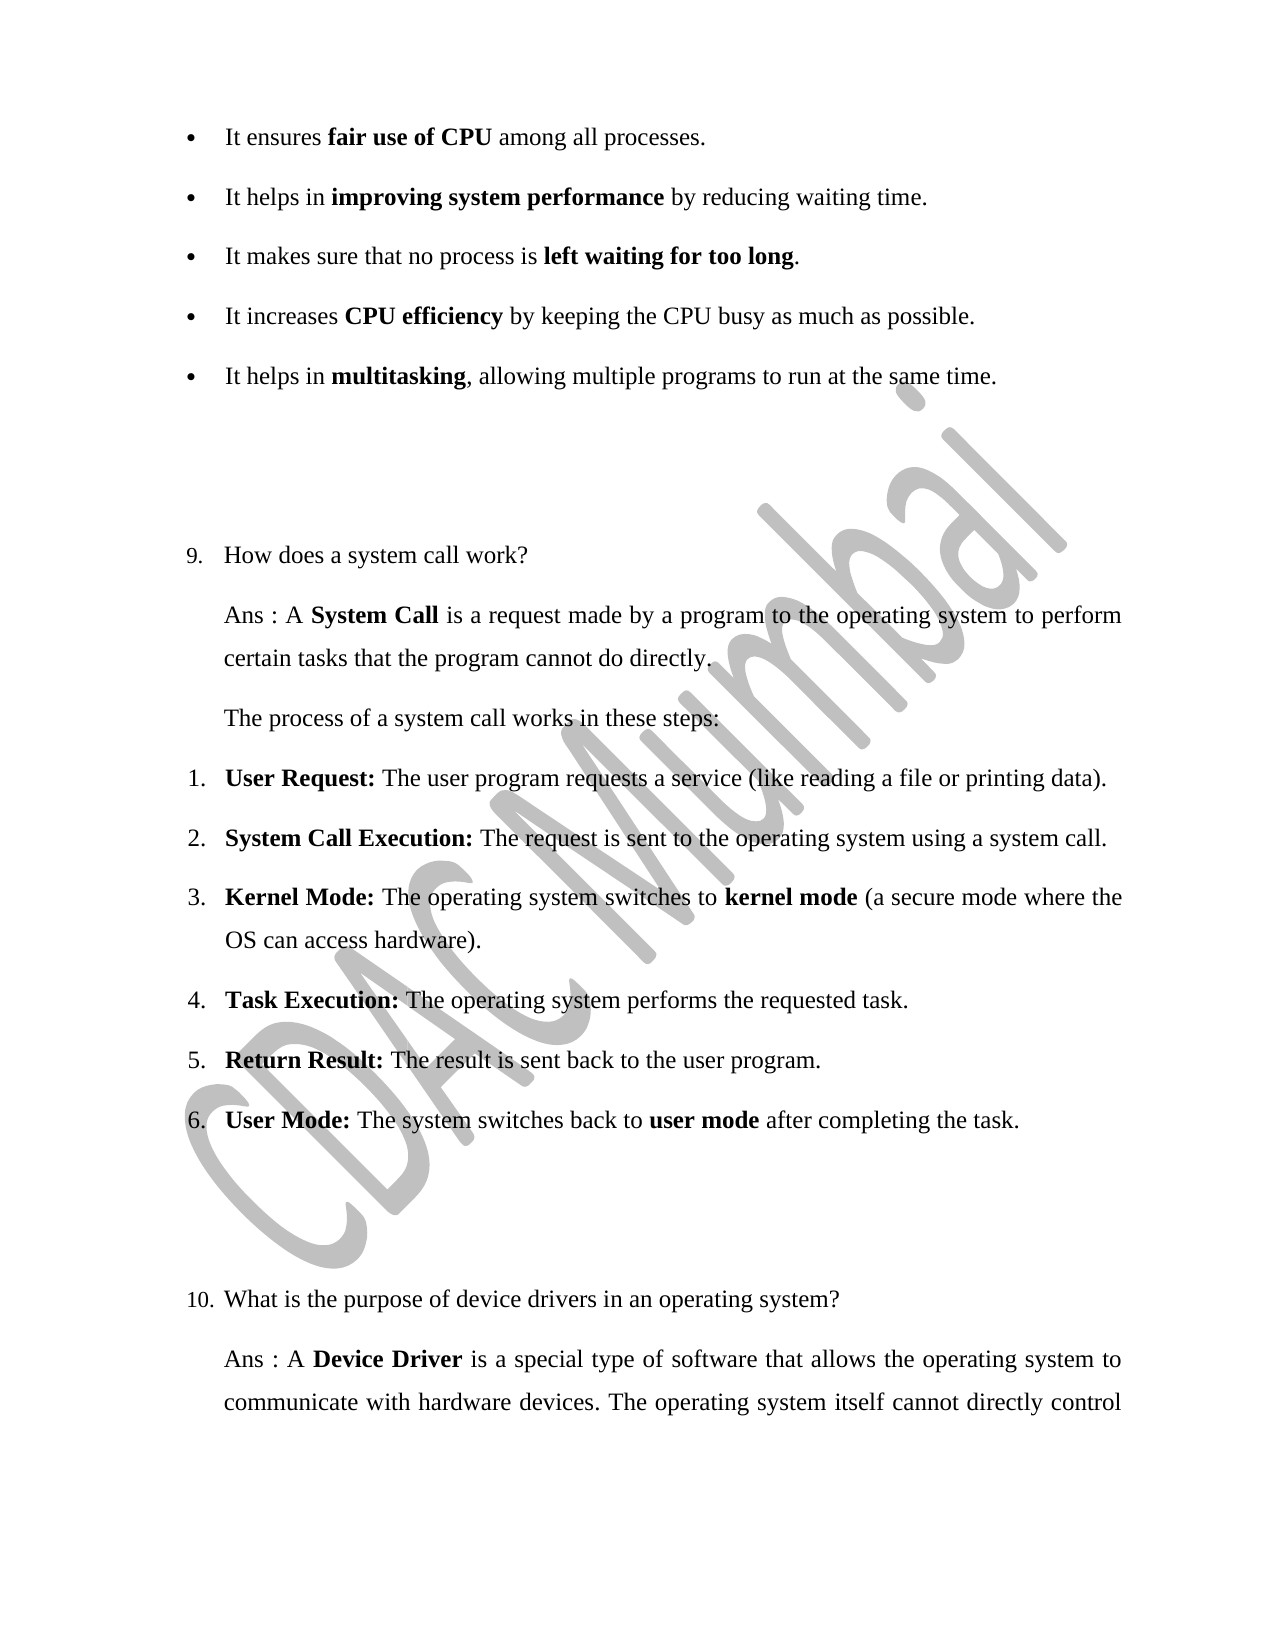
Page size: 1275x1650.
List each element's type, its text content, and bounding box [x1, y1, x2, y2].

list Return Result: The result is sent back to the user program. [187, 1045, 1123, 1074]
list What is the purpose of device drivers in an operating system? [186, 1284, 1123, 1313]
list It helps in improving system performance by reducing waiting time. [187, 182, 1123, 210]
list System Call Execution: The request is sent to the operating system using a system call. [187, 823, 1123, 851]
text Ans : A System Call is a request made by a program to the operating system to perform certain tasks that the program cannot do directly. [223, 600, 1123, 672]
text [223, 1344, 1123, 1416]
list It makes sure that no process is left waiting for too long. [187, 241, 1123, 270]
list How does a system call work? [186, 540, 1123, 569]
list Task Execution: The operating system performs the requested task. [187, 985, 1123, 1014]
list It helps in multitasking, allowing multiple programs to run at the same time. [187, 361, 1123, 390]
list It ensures fair use of CPU among all processes. [187, 122, 1123, 151]
text The process of a system call works in these steps: [223, 703, 1123, 732]
list User Request: The user program requests a service (like reading a file or printing data). [187, 763, 1123, 792]
list It increases CPU efficiency by keeping the CPU busy as much as possible. [187, 301, 1123, 330]
list Kernel Mode: The operating system switches to kernel mode (a secure mode where the OS can access hardware). [187, 882, 1123, 954]
list User Mode: The system switches back to user mode after completing the task. [187, 1105, 1123, 1134]
